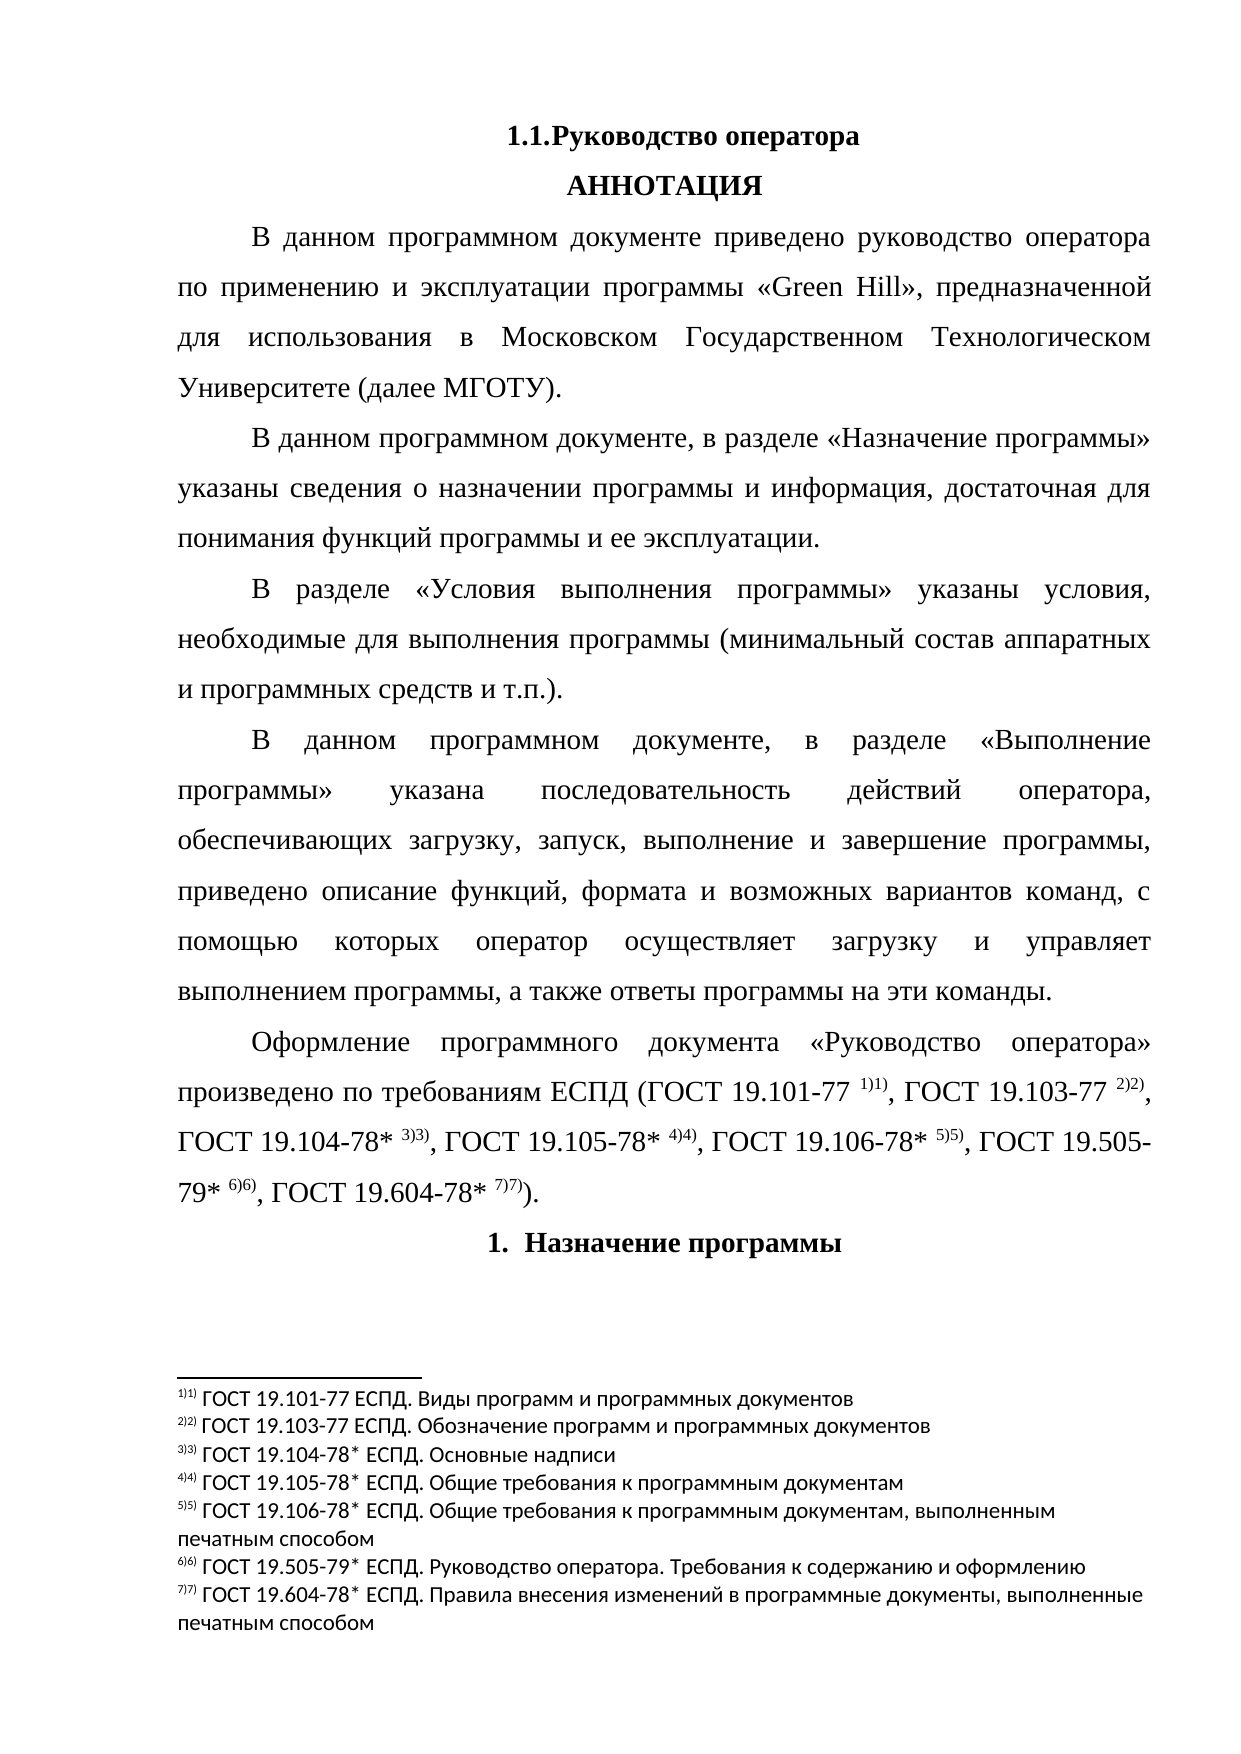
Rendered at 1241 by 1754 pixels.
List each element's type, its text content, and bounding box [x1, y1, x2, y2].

subtitle Руководство оператора [215, 118, 1152, 152]
text В данном программном документе, в разделе «Назначение программы» указаны сведения о назначении программы и информация, достаточная для понимания функций программы и ее эксплуатации. [177, 420, 1152, 554]
text АННОТАЦИЯ [177, 168, 1152, 202]
text Оформление программного документа «Руководство оператора» произведено по требованиям ЕСПД (ГОСТ 19.101-77 1), ГОСТ 19.103-77 2), ГОСТ 19.104-78* 3), ГОСТ 19.105-78* 4), ГОСТ 19.106-78* 5), ГОСТ 19.505-79* 6), ГОСТ 19.604-78* 7)). [177, 1024, 1152, 1208]
text В данном программном документе приведено руководство оператора по применению и эксплуатации программы «Green Hill», предназначенной для использования в Московском Государственном Технологическом Университете (далее МГОТУ). [177, 219, 1152, 403]
text В разделе «Условия выполнения программы» указаны условия, необходимые для выполнения программы (минимальный состав аппаратных и программных средств и т.п.). [177, 571, 1152, 705]
list Назначение программы [177, 1225, 1152, 1258]
text В данном программном документе, в разделе «Выполнение программы» указана последовательность действий оператора, обеспечивающих загрузку, запуск, выполнение и завершение программы, приведено описание функций, формата и возможных вариантов команд, с помощью которых оператор осуществляет загрузку и управляет выполнением программы, а также ответы программы на эти команды. [177, 722, 1152, 1007]
